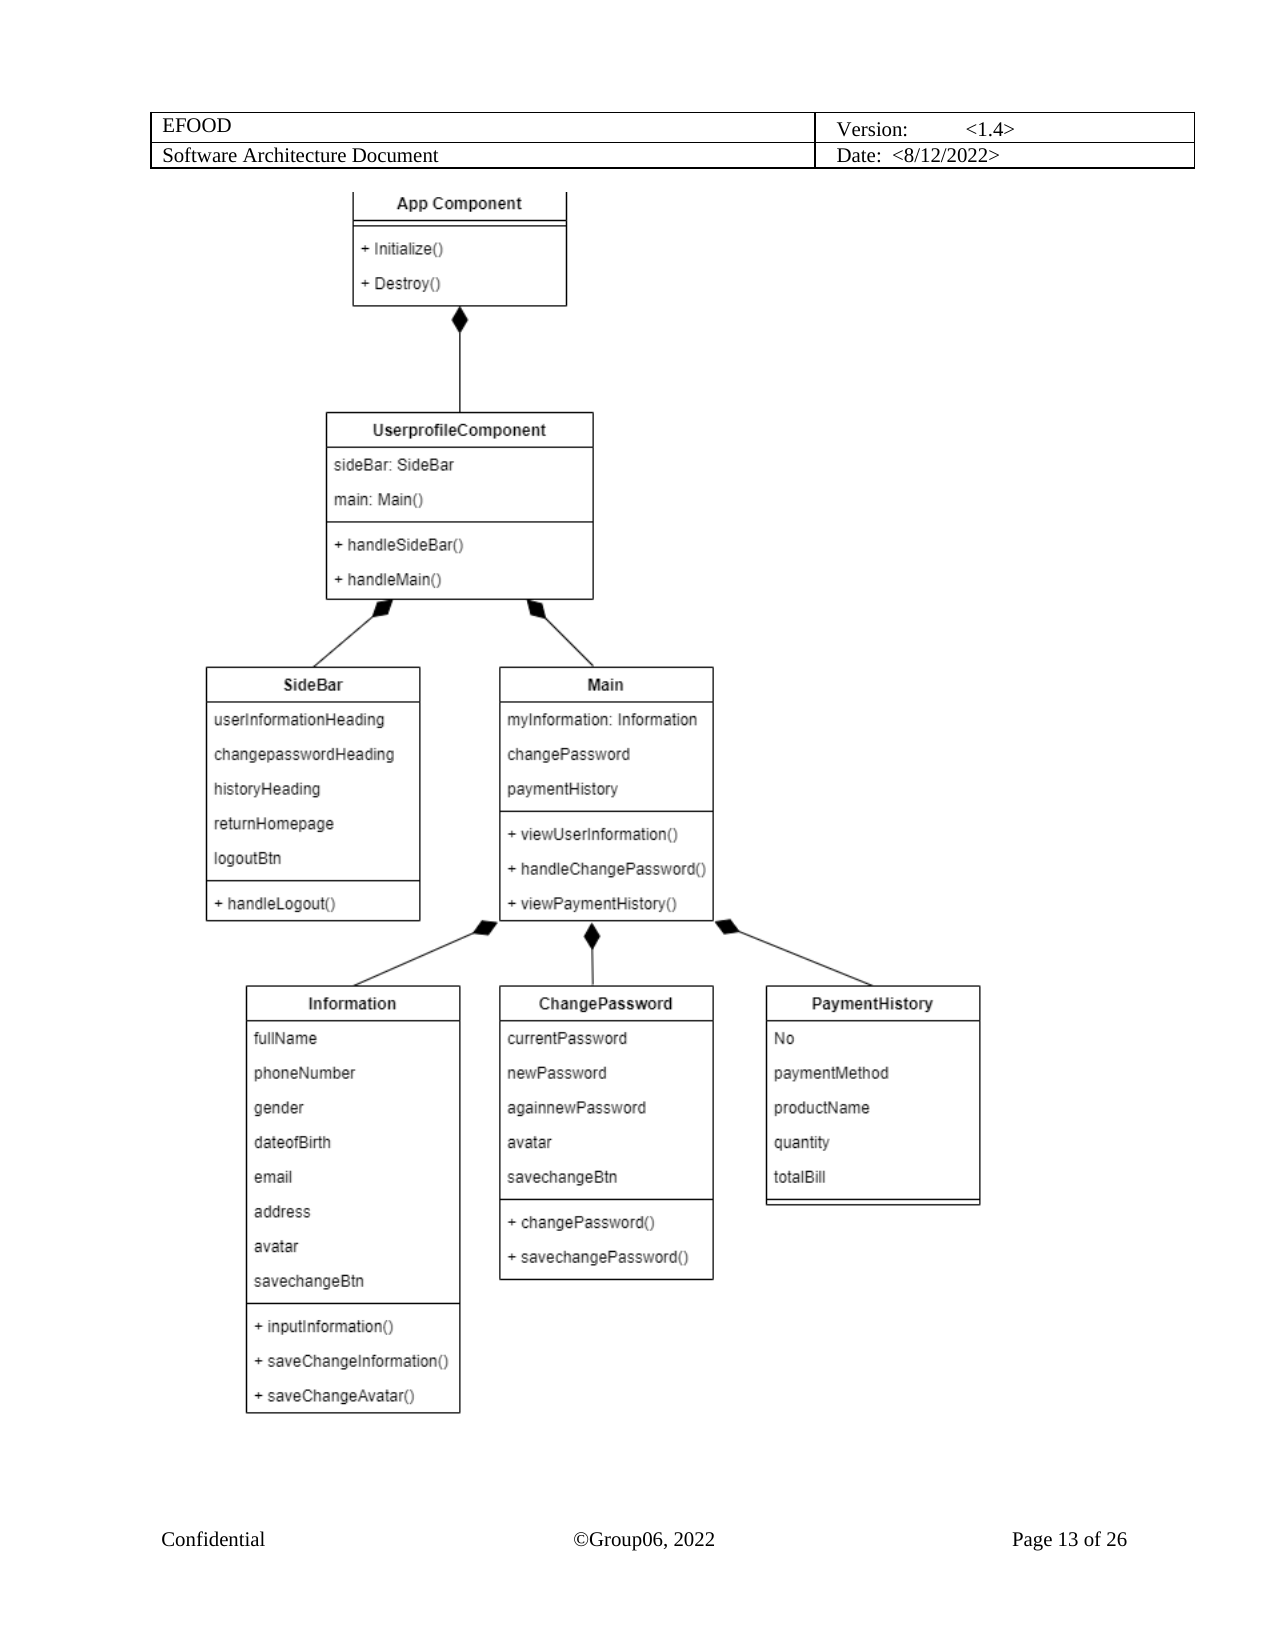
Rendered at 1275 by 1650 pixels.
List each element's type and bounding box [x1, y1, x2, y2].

picture [150, 192, 1125, 1435]
